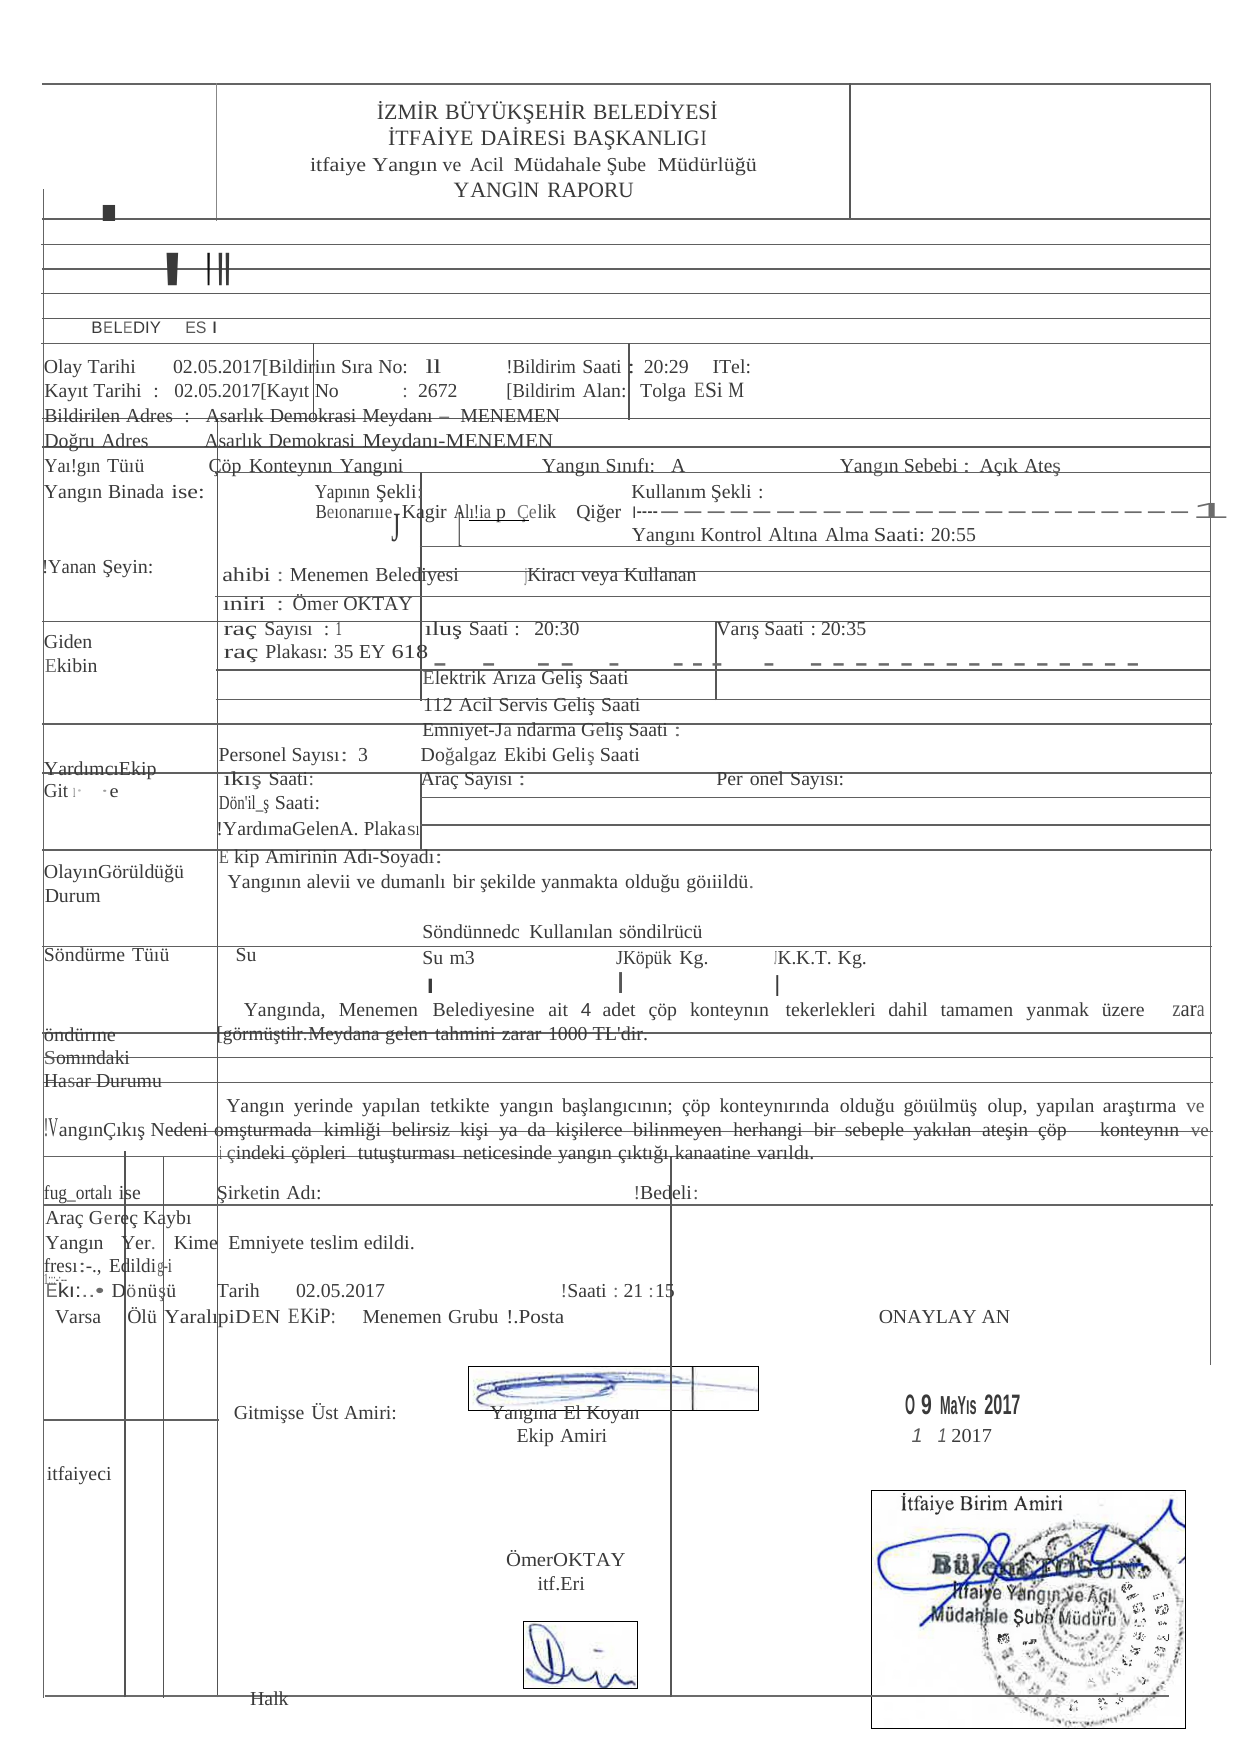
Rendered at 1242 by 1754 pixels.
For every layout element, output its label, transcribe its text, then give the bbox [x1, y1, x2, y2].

picture [672, 1367, 758, 1410]
text fug_ortalı ise Şirketin Adı: !Bedeli: Araç Gereç Kaybı [44, 1181, 703, 1229]
text itfaiyeci [47, 1462, 119, 1485]
text raç Sayısı : 1 ıluş Saati : 20:30 Varış Saati : 20:35 [223, 620, 1242, 640]
text 112 Acil Servis Geliş Saati [423, 692, 1242, 715]
text Yangını Kontrol Altına Alma Saati: 20:55 [632, 523, 1242, 546]
text Su m3 JKöpük Kg. JK.K.T. Kg. [422, 946, 1242, 965]
text İZMİR BÜYÜKŞEHİR BELEDİYESİ İTFAİYE DAİRESi BAŞKANLIGI [371, 99, 723, 150]
text Söndünnedc Kullanılan söndilrücü [422, 919, 1242, 941]
picture [469, 1367, 670, 1410]
text Yangın yerinde yapılan tetkikte yangın başlangıcının; çöp konteynırında olduğu göıülmüş olup, yapılan araştırma ve [226, 1094, 1242, 1114]
text i çindeki çöpleri tutuşturması neticesinde yangın çıktığı kanaatine varıldı. [219, 1142, 1242, 1164]
text Giden [44, 630, 188, 653]
text Beıonarıııe Kagir Alı!ia p Çelik Qiğer ı---------------------------1 [315, 501, 1242, 523]
text öndürıne Somındaki Hasar Durumu [44, 1023, 169, 1092]
text !YardımaGelenA. Plakası [216, 816, 1242, 839]
text itfaiye Yangın ve Acil Müdahale Şube Müdürlüğü [302, 153, 764, 176]
text O 9 MaYıs 2017 [905, 1388, 1242, 1420]
text !VangınÇıkış Nedeni omşturmada kimliği belirsiz kişi ya da kişilerce bilinmeyen herhangi bir sebeple yakılan ateşin çöp konteynın ve [44, 1114, 1242, 1142]
text Ekibin [44, 654, 188, 677]
text ı ı ı [425, 965, 1242, 997]
text OlayınGörüldüğü [44, 860, 194, 882]
text Kayıt Tarihi : 02.05.2017[Kayıt No : 2672 [Bildirim Alan: Tolga ESi M [44, 378, 1242, 403]
text raç Plakası: 35 EY 618- - -- - --- - --------------- [223, 640, 1242, 683]
text Dön'il_ş Saati: [219, 791, 1242, 814]
text [görmüştilr.Meydana gelen tahmini zarar 1000 TL'dir. [216, 1022, 1242, 1044]
text Söndürme Tüıü Su [44, 943, 264, 966]
text Emniyet-Ja ndarma Geliş Saati : Personel Sayısı: 3 Doğalgaz Ekibi Geliş Saati [218, 718, 687, 765]
text itf.Eri [234, 1572, 584, 1594]
text Yangında, Menemen Belediyesine ait 4 adet çöp konteynın tekerlekleri dahil tamamen yanmak üzere zara [238, 998, 1210, 1021]
text E kip Amirinin Adı-Soyadı: [219, 846, 1242, 868]
picture [872, 1491, 1185, 1728]
text ÖmerOKTAY [500, 1548, 631, 1571]
text 1 1 2017 [911, 1424, 1242, 1447]
text Yaı!gın Tüıü Çöp Konteynın Yangıni Yangın Sınıfı: A Yangın Sebebi : Açık Ateş [44, 454, 1242, 477]
text Yangın Binada ise: Yapının Şekli: Kullanım Şekli : [44, 480, 1242, 501]
text Olay Tarihi 02.05.2017[Bildiriın Sıra No: ll !Bildirim Saati : 20:29 ITel: [44, 357, 1242, 378]
text Ekip Amiri [234, 1424, 607, 1447]
text .BELEDIY'ES'I" [91, 87, 233, 357]
text ahibi : Menemen Belediyesi jKiracı veya Kullanan ıniri : Ömer OKTAY [222, 563, 705, 615]
text Yangının alevii ve dumanlı bir şekilde yanmakta olduğu göıiildü. [227, 870, 1242, 893]
text Git ı· ·e [44, 779, 188, 802]
picture [524, 1622, 637, 1688]
text Ekı:..• Dönüşü Tarih 02.05.2017 !Saati : 21 :15 [46, 1285, 700, 1302]
text YANGlN RAPORU [447, 177, 640, 202]
text Halk [250, 1687, 462, 1710]
text ONAYLAY AN [878, 1305, 1242, 1327]
text Bildirilen Adres : Asarlık Demokrasi Meydanı - MENEMEN Doğru Adres Asarlık Demokrasi Meydanı-MENEMEN [44, 404, 564, 452]
text Gitmişse Üst Amiri: Yangına El Koyan [234, 1401, 648, 1424]
text ıkış Saati: Araç Sayısı : Per onel Sayısı: [223, 768, 1242, 790]
text Yangın Yer. Kime Emniyete teslim edildi. fresı:-., Edildig-i [44, 1231, 422, 1277]
text !Yanan Şeyin: [42, 555, 188, 577]
text Varsa Ölü YaralıpiDEN EKiP: Menemen Grubu !.Posta [55, 1303, 700, 1328]
text Durum [44, 884, 188, 907]
text YardımcıEkip [44, 757, 188, 779]
